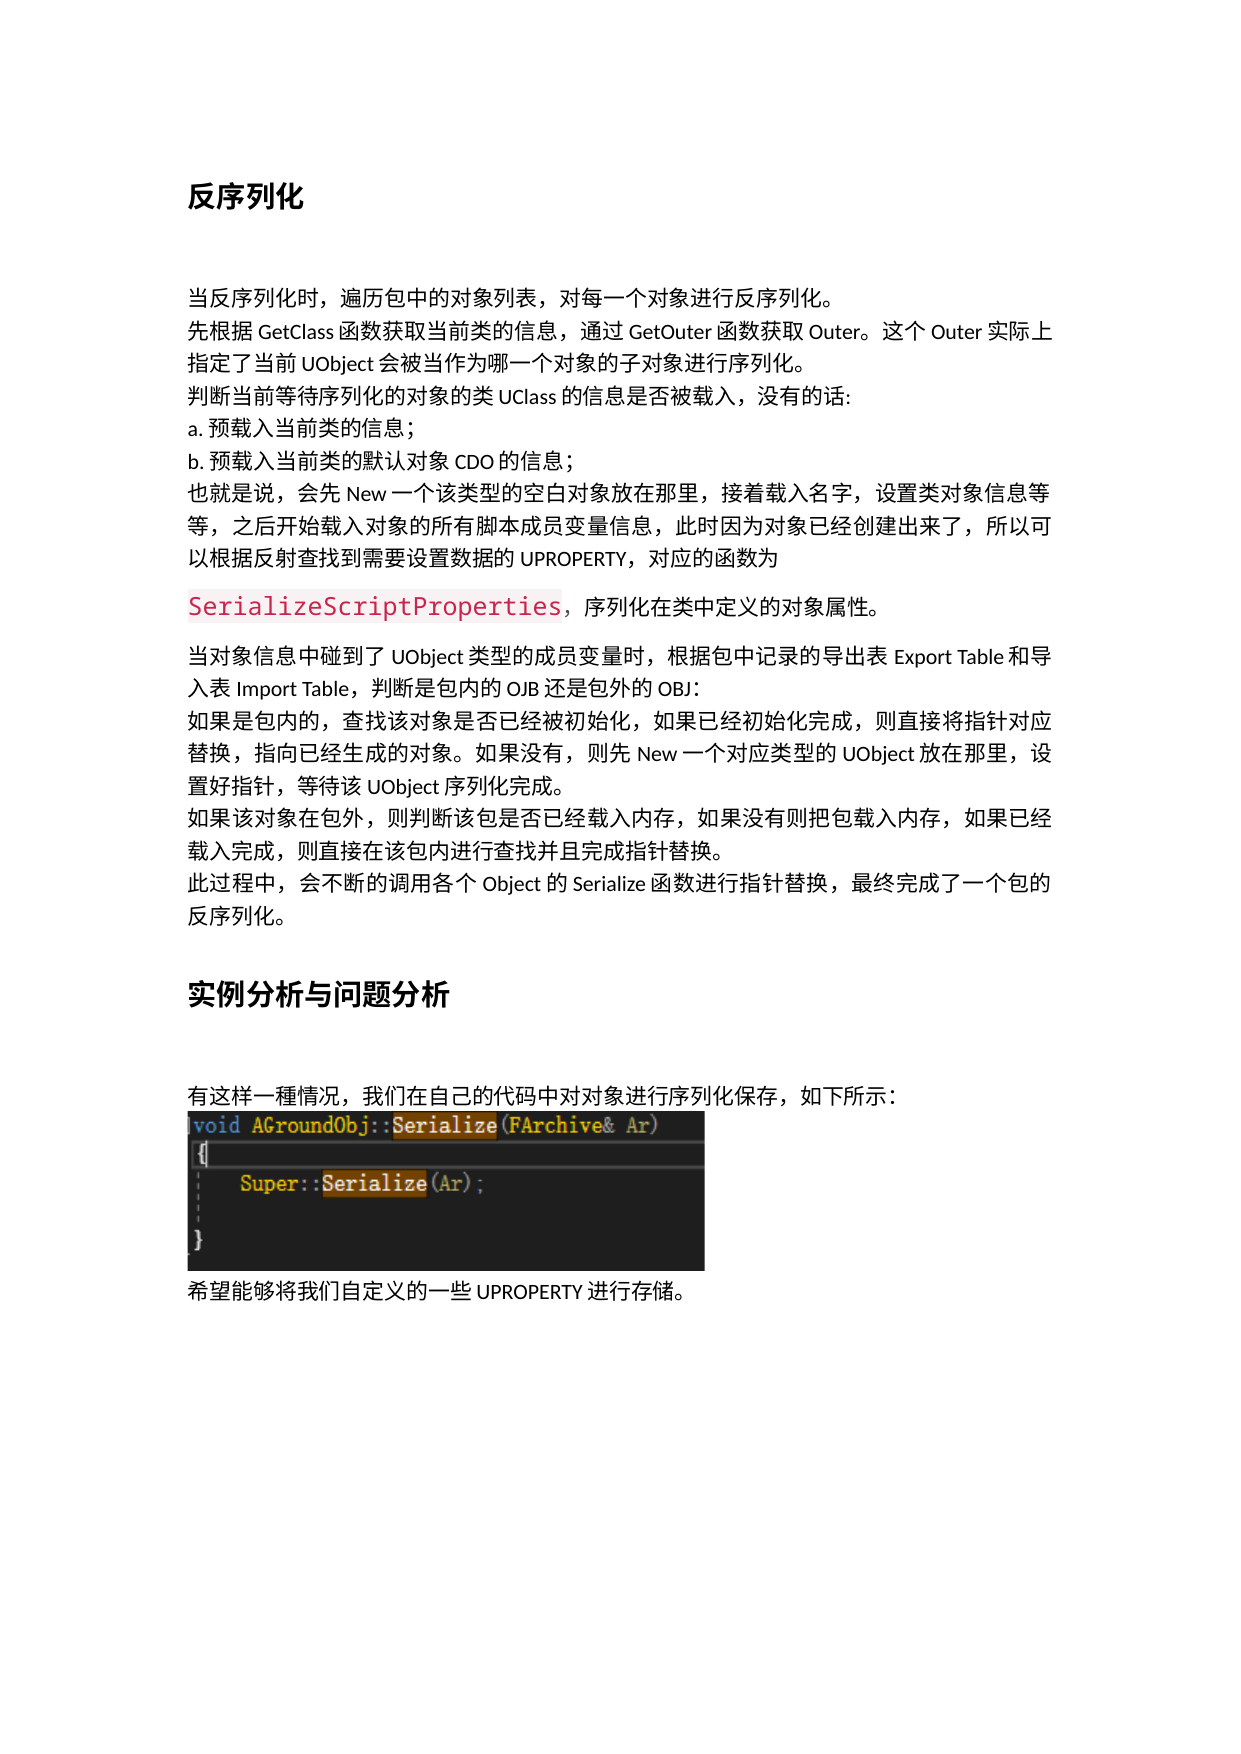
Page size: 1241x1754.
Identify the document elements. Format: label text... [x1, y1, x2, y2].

text 先根据GetClass函数获取当前类的信息，通过GetOuter函数获取Outer。这个Outer实际上指定了当前UObject会被当作为哪一个对象的子对象进行序列化。 [187, 313, 1053, 378]
text 有这样一種情况，我们在自己的代码中对对象进行序列化保存，如下所示： [187, 1079, 1053, 1111]
text 当反序列化时，遍历包中的对象列表，对每一个对象进行反序列化。 [187, 281, 1053, 313]
subtitle 反序列化 [187, 162, 1053, 227]
text 当对象信息中碰到了UObject类型的成员变量时，根据包中记录的导出表 Export Table和导入表 Import Table，判断是包内的OJB还是包外的OBJ： [187, 638, 1053, 703]
text 判断当前等待序列化的对象的类UClass的信息是否被载入，没有的话: [187, 378, 1053, 411]
text 如果该对象在包外，则判断该包是否已经载入内存，如果没有则把包载入内存，如果已经载入完成，则直接在该包内进行查找并且完成指针替换。 [187, 801, 1053, 866]
text b. 预载入当前类的默认对象CDO的信息； [187, 443, 1053, 476]
text a. 预载入当前类的信息； [187, 411, 1053, 443]
text 此过程中，会不断的调用各个Object的Serialize函数进行指针替换，最终完成了一个包的反序列化。 [187, 866, 1053, 931]
subtitle 实例分析与问题分析 [187, 960, 1053, 1025]
text 也就是说，会先New一个该类型的空白对象放在那里，接着载入名字，设置类对象信息等等，之后开始载入对象的所有脚本成员变量信息，此时因为对象已经创建出来了，所以可以根据反射查找到需要设置数据的UPROPERTY，对应的函数为 [187, 476, 1053, 573]
text SerializeScriptProperties，序列化在类中定义的对象属性。 [187, 573, 1053, 638]
text 希望能够将我们自定义的一些UPROPERTY进行存储。 [187, 1274, 1053, 1306]
text 如果是包内的，查找该对象是否已经被初始化，如果已经初始化完成，则直接将指针对应替换，指向已经生成的对象。如果没有，则先New一个对应类型的UObject放在那里，设置好指针，等待该UObject序列化完成。 [187, 703, 1053, 801]
picture [187, 1111, 705, 1271]
